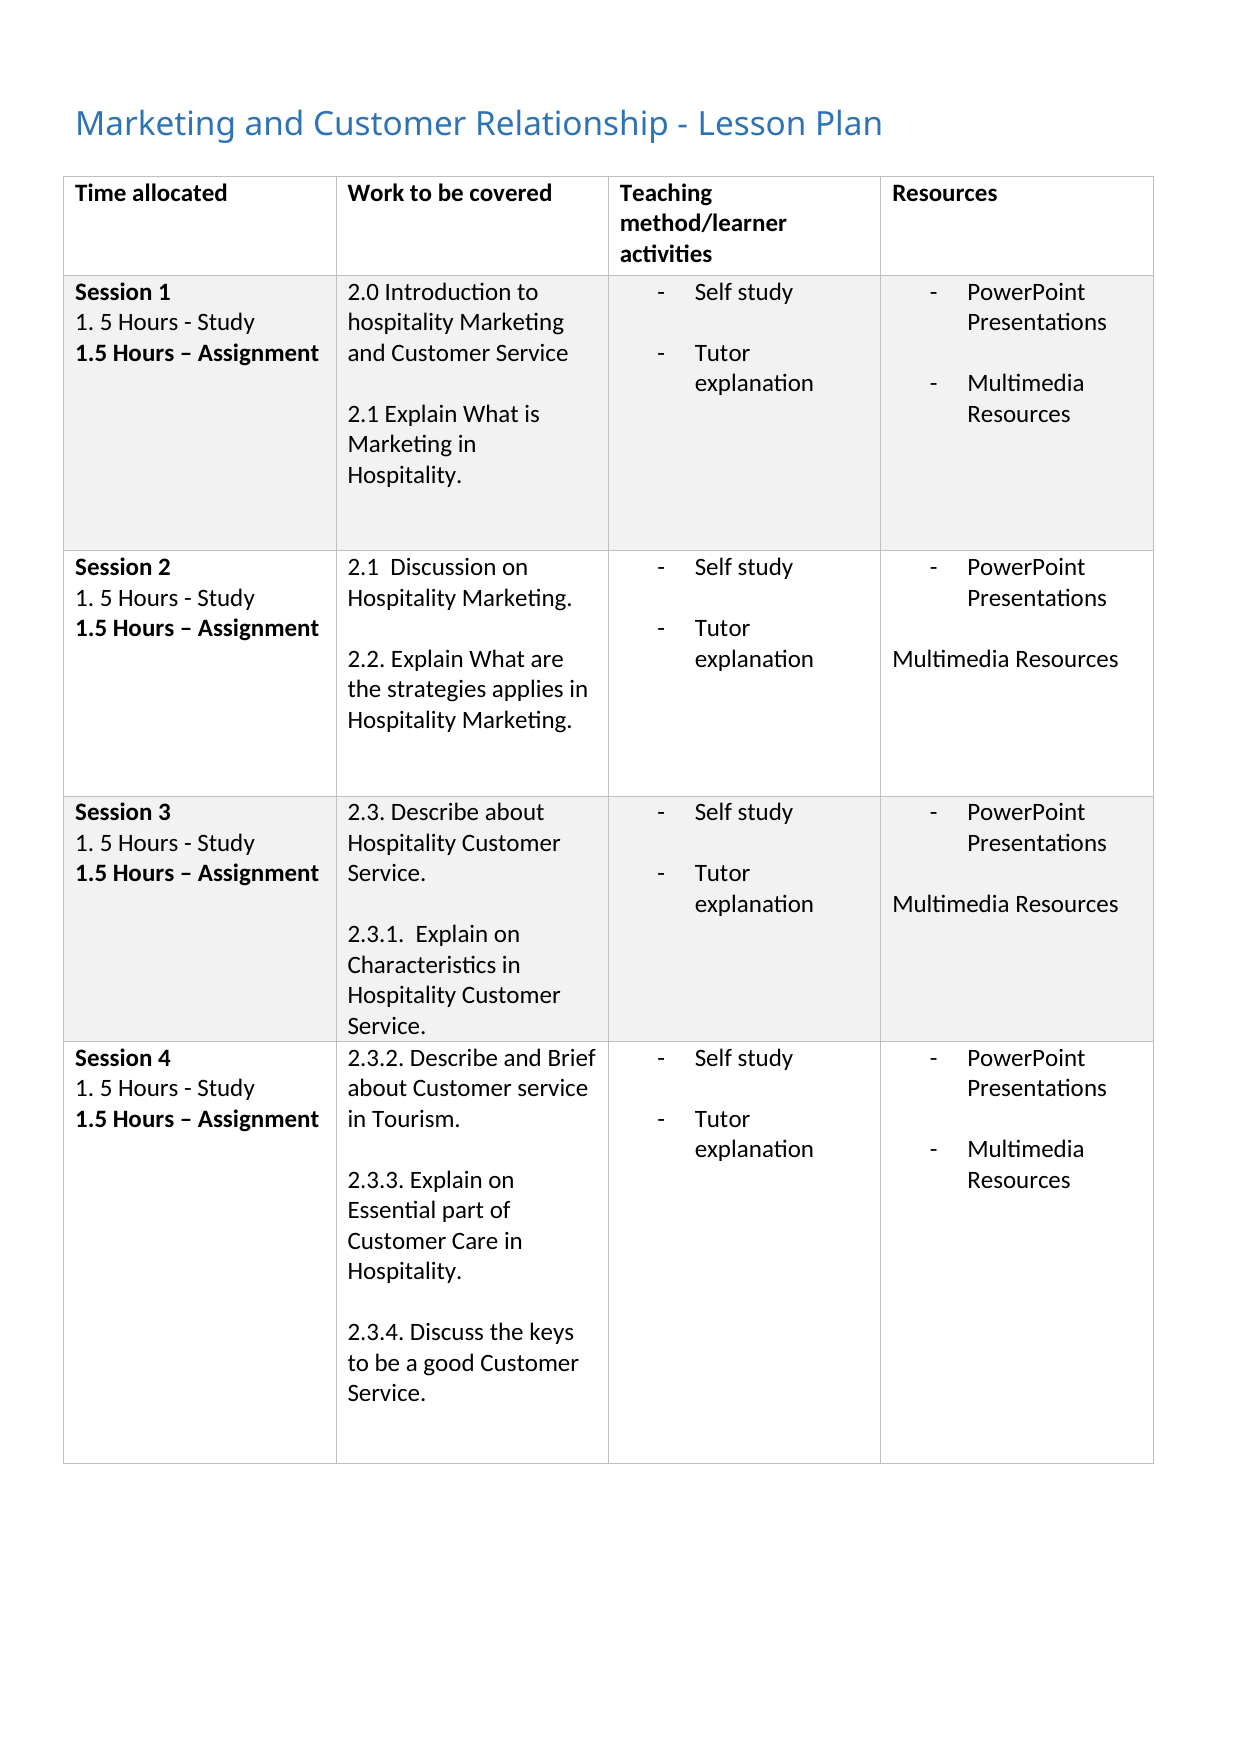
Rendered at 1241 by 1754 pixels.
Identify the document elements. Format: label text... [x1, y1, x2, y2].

table_cell Self study Tutor explanation [609, 797, 880, 1041]
table_cell Session 3 1. 5 Hours - Study 1.5 Hours – Assignment [64, 797, 336, 1041]
table_cell 2.0 Introduction to hospitality Marketing and Customer Service 2.1 Explain What is Marketing in Hospitality. [337, 276, 608, 550]
table_cell Self study Tutor explanation [609, 1042, 880, 1463]
table_cell Session 2 1. 5 Hours - Study 1.5 Hours – Assignment [64, 551, 336, 796]
table_cell 2.1 Discussion on Hospitality Marketing. 2.2. Explain What are the strategies applies in Hospitality Marketing. [337, 551, 608, 796]
table_cell Session 4 1. 5 Hours - Study 1.5 Hours – Assignment [64, 1042, 336, 1463]
subtitle Marketing and Customer Relationship - Lesson Plan [75, 100, 1165, 145]
table_cell Self study Tutor explanation [609, 276, 880, 550]
table_cell 2.3. Describe about Hospitality Customer Service. 2.3.1. Explain on Characteristics in Hospitality Customer Service. [337, 797, 608, 1041]
table_header Resources [881, 177, 1153, 274]
table_header Teaching method/learner activities [609, 177, 880, 274]
table_header Work to be covered [337, 177, 608, 274]
table_cell PowerPoint Presentations Multimedia Resources [881, 276, 1153, 550]
table_cell PowerPoint Presentations Multimedia Resources [881, 1042, 1153, 1463]
table_cell PowerPoint Presentations Multimedia Resources [881, 797, 1153, 1041]
table_header Time allocated [64, 177, 336, 274]
table_cell Self study Tutor explanation [609, 551, 880, 796]
table_cell PowerPoint Presentations Multimedia Resources [881, 551, 1153, 796]
table_cell Session 1 1. 5 Hours - Study 1.5 Hours – Assignment [64, 276, 336, 550]
table_cell 2.3.2. Describe and Brief about Customer service in Tourism. 2.3.3. Explain on Essential part of Customer Care in Hospitality. 2.3.4. Discuss the keys to be a good Customer Service. [337, 1042, 608, 1463]
